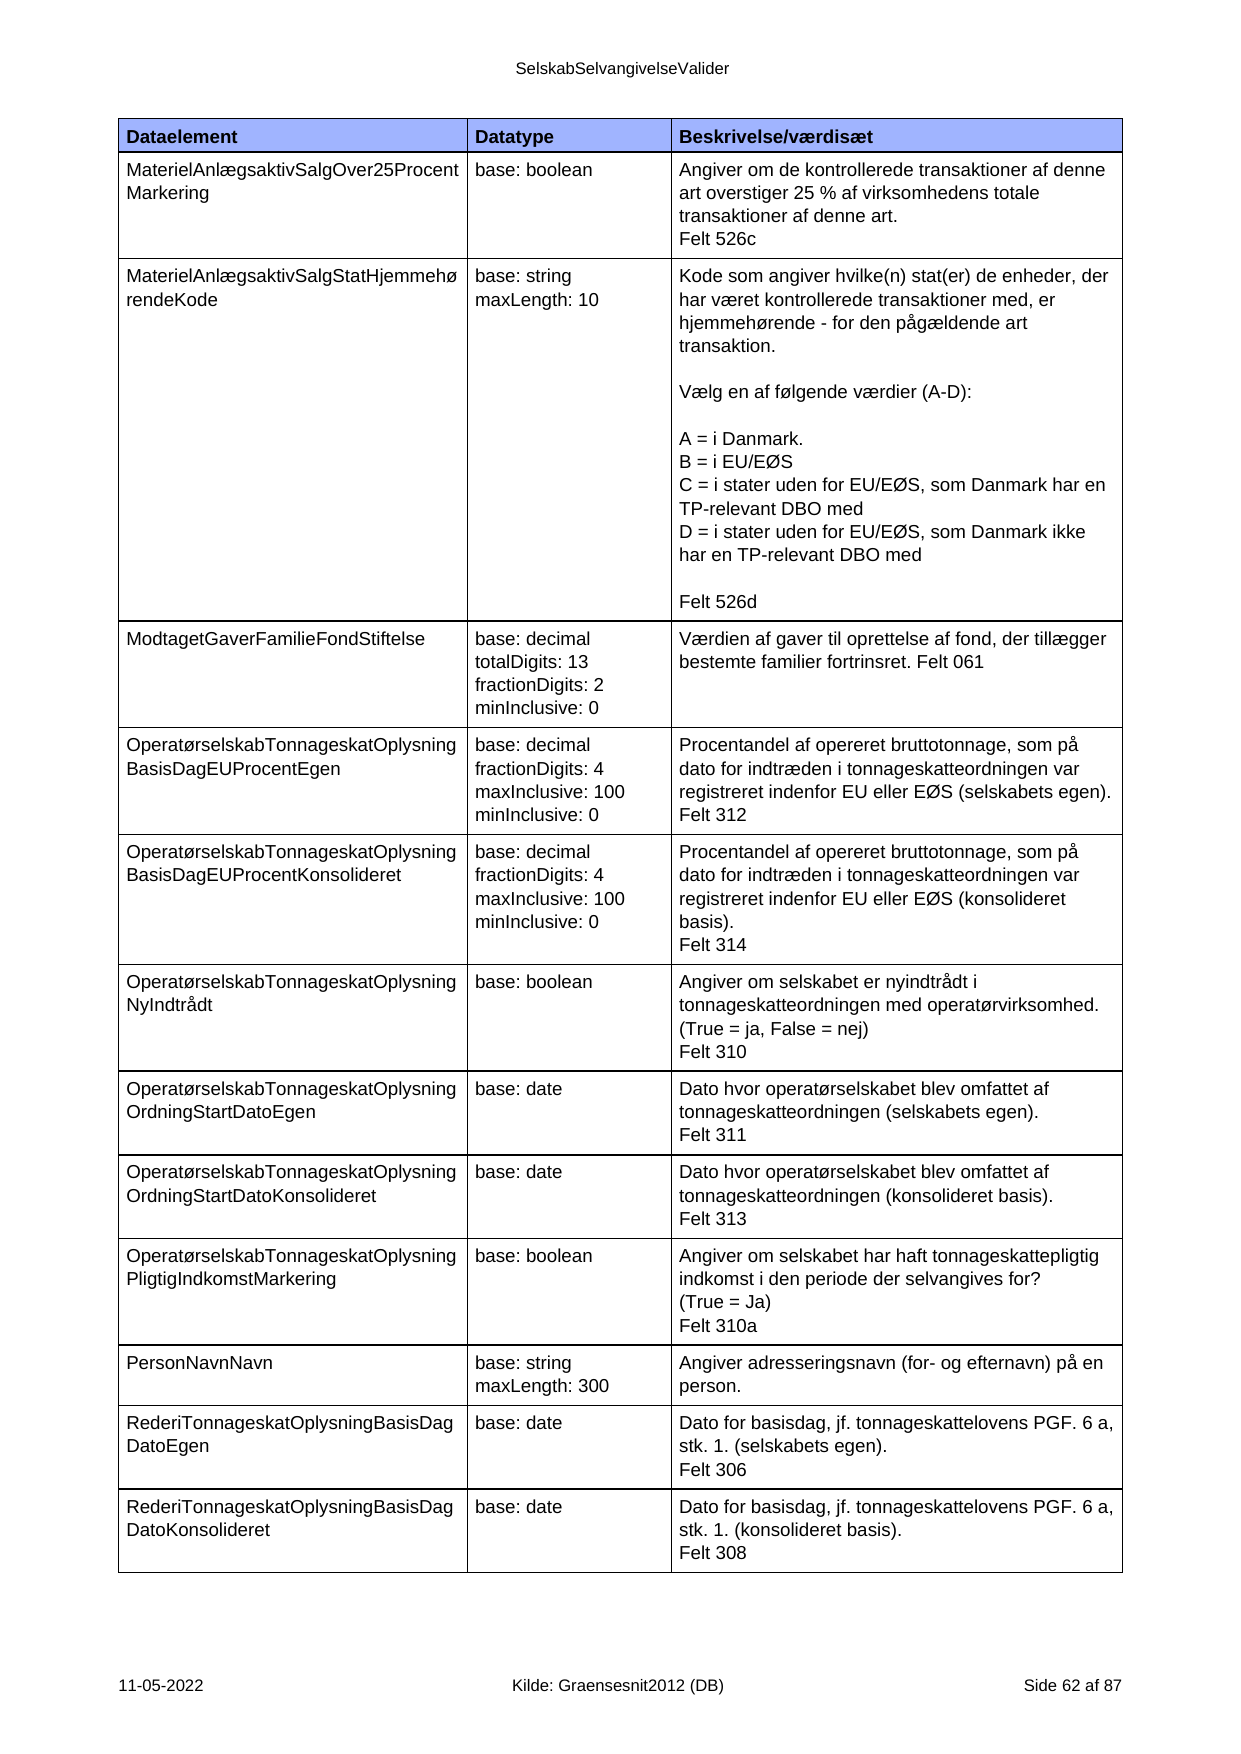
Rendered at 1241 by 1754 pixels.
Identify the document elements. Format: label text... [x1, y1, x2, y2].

table_cell PersonNavnNavn [119, 1346, 467, 1404]
table_cell Dato hvor operatørselskabet blev omfattet af tonnageskatteordningen (konsolideret basis). Felt 313 [672, 1156, 1122, 1237]
table_cell base: date [468, 1156, 671, 1237]
table_cell OperatørselskabTonnageskatOplysningOrdningStartDatoKonsolideret [119, 1156, 467, 1237]
table_cell Angiver adresseringsnavn (for- og efternavn) på en person. [672, 1346, 1122, 1404]
table_cell base: string maxLength: 10 [468, 259, 671, 620]
table_cell Angiver om selskabet er nyindtrådt i tonnageskatteordningen med operatørvirksomhed. (True = ja, False = nej) Felt 310 [672, 965, 1122, 1070]
table_cell base: string maxLength: 300 [468, 1346, 671, 1404]
table_cell Dato for basisdag, jf. tonnageskattelovens PGF. 6 a, stk. 1. (selskabets egen). Felt 306 [672, 1406, 1122, 1488]
table_cell RederiTonnageskatOplysningBasisDagDatoKonsolideret [119, 1490, 467, 1572]
table_cell Procentandel af opereret bruttotonnage, som på dato for indtræden i tonnageskatteordningen var registreret indenfor EU eller EØS (konsolideret basis). Felt 314 [672, 835, 1122, 963]
table_cell RederiTonnageskatOplysningBasisDagDatoEgen [119, 1406, 467, 1488]
table_cell base: decimal fractionDigits: 4 maxInclusive: 100 minInclusive: 0 [468, 728, 671, 833]
table_cell ModtagetGaverFamilieFondStiftelse [119, 622, 467, 727]
table_cell base: date [468, 1490, 671, 1572]
table_header Dataelement [119, 119, 467, 151]
table_header Datatype [468, 119, 671, 151]
table_cell MaterielAnlægsaktivSalgStatHjemmehørendeKode [119, 259, 467, 620]
table_cell base: boolean [468, 1239, 671, 1344]
table_cell Dato hvor operatørselskabet blev omfattet af tonnageskatteordningen (selskabets egen). Felt 311 [672, 1072, 1122, 1154]
table_cell Værdien af gaver til oprettelse af fond, der tillægger bestemte familier fortrinsret. Felt 061 [672, 622, 1122, 727]
table_cell base: date [468, 1072, 671, 1154]
table_cell Dato for basisdag, jf. tonnageskattelovens PGF. 6 a, stk. 1. (konsolideret basis). Felt 308 [672, 1490, 1122, 1572]
table_cell Procentandel af opereret bruttotonnage, som på dato for indtræden i tonnageskatteordningen var registreret indenfor EU eller EØS (selskabets egen). Felt 312 [672, 728, 1122, 833]
table_cell base: boolean [468, 153, 671, 258]
table_cell OperatørselskabTonnageskatOplysningNyIndtrådt [119, 965, 467, 1070]
table_cell base: boolean [468, 965, 671, 1070]
table_cell OperatørselskabTonnageskatOplysningPligtigIndkomstMarkering [119, 1239, 467, 1344]
table_cell Angiver om selskabet har haft tonnageskattepligtig indkomst i den periode der selvangives for? (True = Ja) Felt 310a [672, 1239, 1122, 1344]
table_cell base: decimal totalDigits: 13 fractionDigits: 2 minInclusive: 0 [468, 622, 671, 727]
table_cell base: decimal fractionDigits: 4 maxInclusive: 100 minInclusive: 0 [468, 835, 671, 963]
table_cell MaterielAnlægsaktivSalgOver25ProcentMarkering [119, 153, 467, 258]
table_header Beskrivelse/værdisæt [672, 119, 1122, 151]
table_cell OperatørselskabTonnageskatOplysningBasisDagEUProcentEgen [119, 728, 467, 833]
table_cell Angiver om de kontrollerede transaktioner af denne art overstiger 25 % af virksomhedens totale transaktioner af denne art. Felt 526c [672, 153, 1122, 258]
table_cell OperatørselskabTonnageskatOplysningBasisDagEUProcentKonsolideret [119, 835, 467, 963]
table_cell OperatørselskabTonnageskatOplysningOrdningStartDatoEgen [119, 1072, 467, 1154]
table_cell base: date [468, 1406, 671, 1488]
table_cell Kode som angiver hvilke(n) stat(er) de enheder, der har været kontrollerede transaktioner med, er hjemmehørende - for den pågældende art transaktion. Vælg en af følgende værdier (A-D): A = i Danmark. B = i EU/EØS C = i stater uden for EU/EØS, som Danmark har en TP-relevant DBO med D = i stater uden for EU/EØS, som Danmark ikke har en TP-relevant DBO med Felt 526d [672, 259, 1122, 620]
